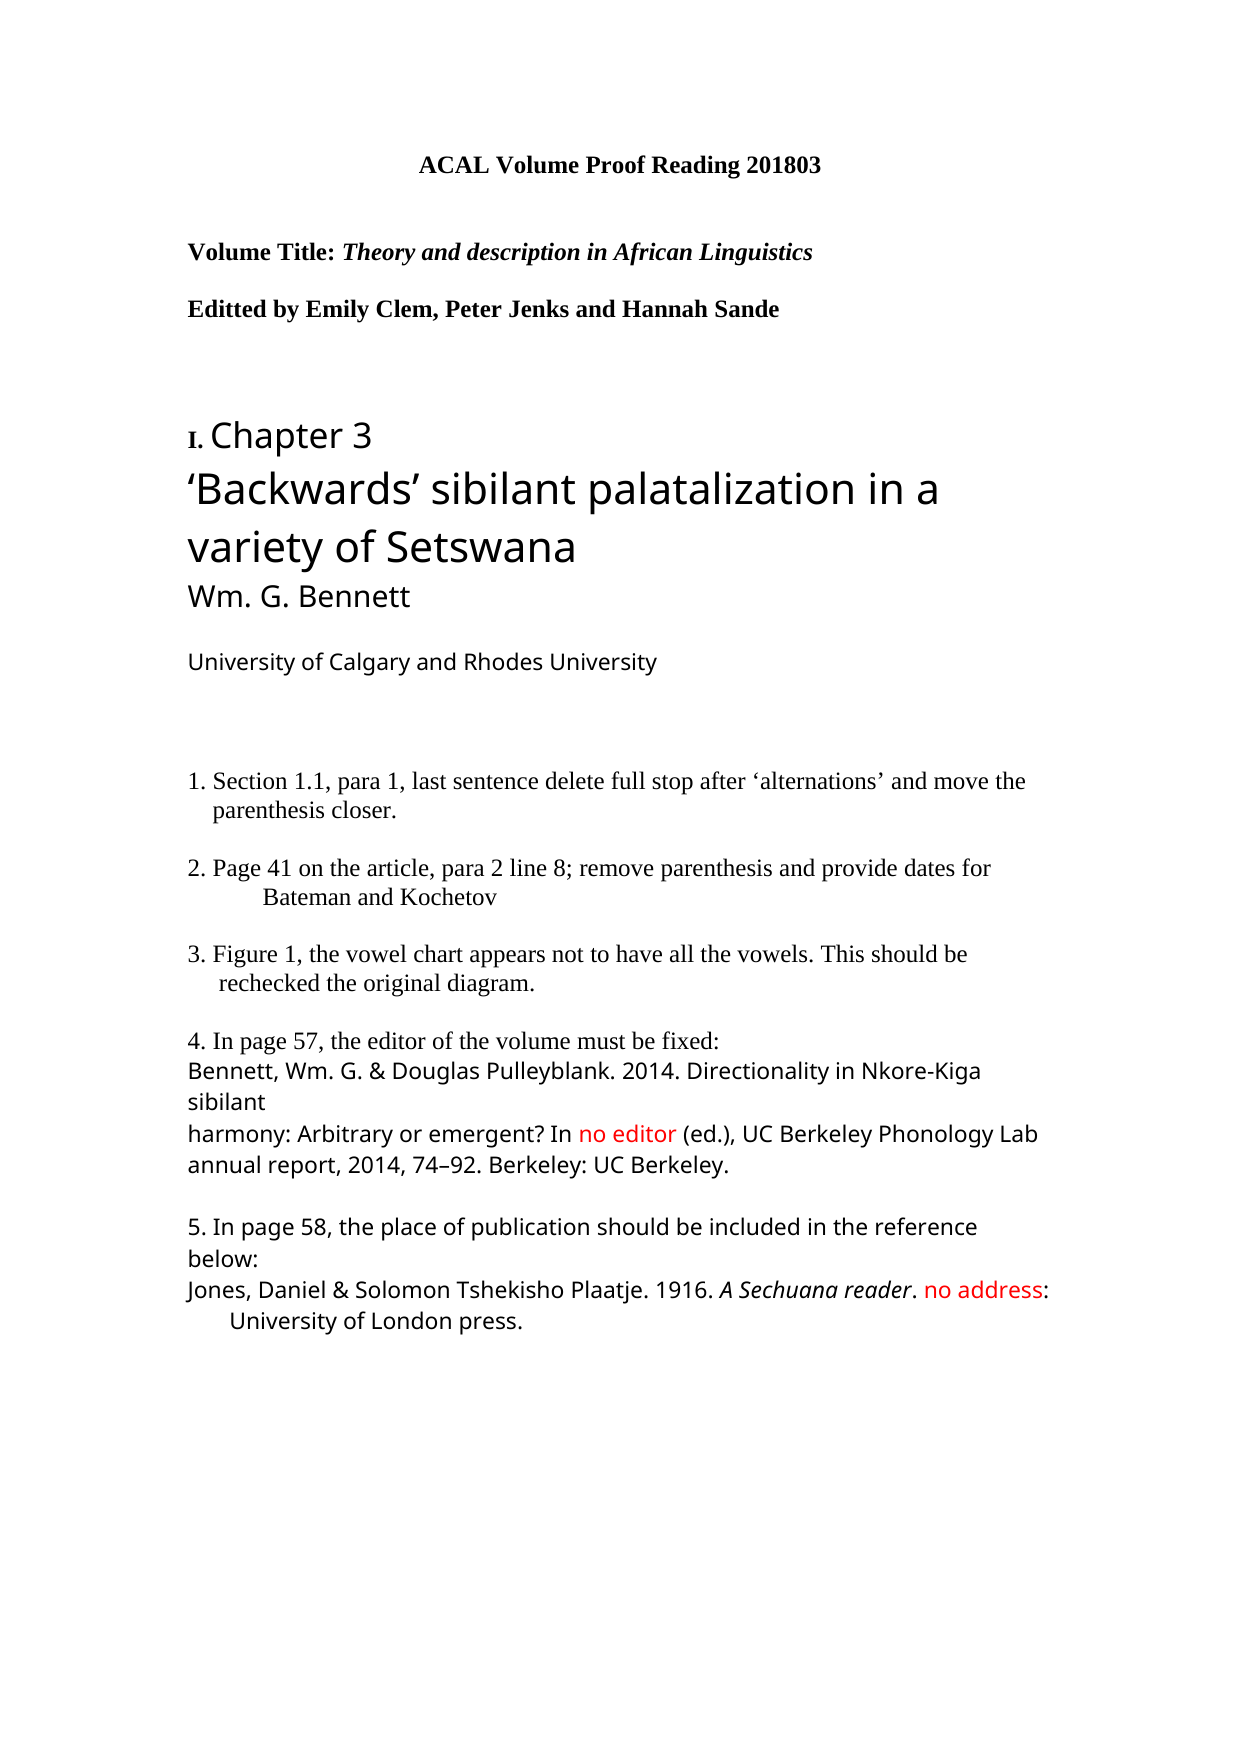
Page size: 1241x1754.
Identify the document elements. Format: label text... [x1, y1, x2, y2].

text 5. In page 58, the place of publication should be included in the reference below: [187, 1211, 1053, 1274]
text Wm. G. Bennett [187, 575, 1053, 616]
text I. Chapter 3 [187, 410, 1053, 459]
text ‘Backwards’ sibilant palatalization in a [187, 459, 1053, 517]
text 3. Figure 1, the vowel chart appears not to have all the vowels. This should be rechecked the original diagram. [187, 939, 1053, 997]
text 4. In page 57, the editor of the volume must be fixed: [187, 1026, 1053, 1055]
text Volume Title: Theory and description in African Linguistics [187, 237, 1053, 265]
text Editted by Emily Clem, Peter Jenks and Hannah Sande [187, 294, 1053, 323]
text Jones, Daniel & Solomon Tshekisho Plaatje. 1916. A Sechuana reader. no address: University of London press. [187, 1274, 1053, 1336]
text 2. Page 41 on the article, para 2 line 8; remove parenthesis and provide dates for Bateman and Kochetov [187, 853, 1053, 910]
text Bennett, Wm. G. & Douglas Pulleyblank. 2014. Directionality in Nkore-Kiga sibilant [187, 1055, 1053, 1117]
text ACAL Volume Proof Reading 201803 [187, 150, 1053, 179]
text variety of Setswana [187, 517, 1053, 575]
text 1. Section 1.1, para 1, last sentence delete full stop after ‘alternations’ and move the parenthesis closer. [187, 766, 1053, 824]
text University of Calgary and Rhodes University [187, 645, 1053, 677]
text harmony: Arbitrary or emergent? In no editor (ed.), UC Berkeley Phonology Lab annual report, 2014, 74–92. Berkeley: UC Berkeley. [187, 1117, 1053, 1180]
